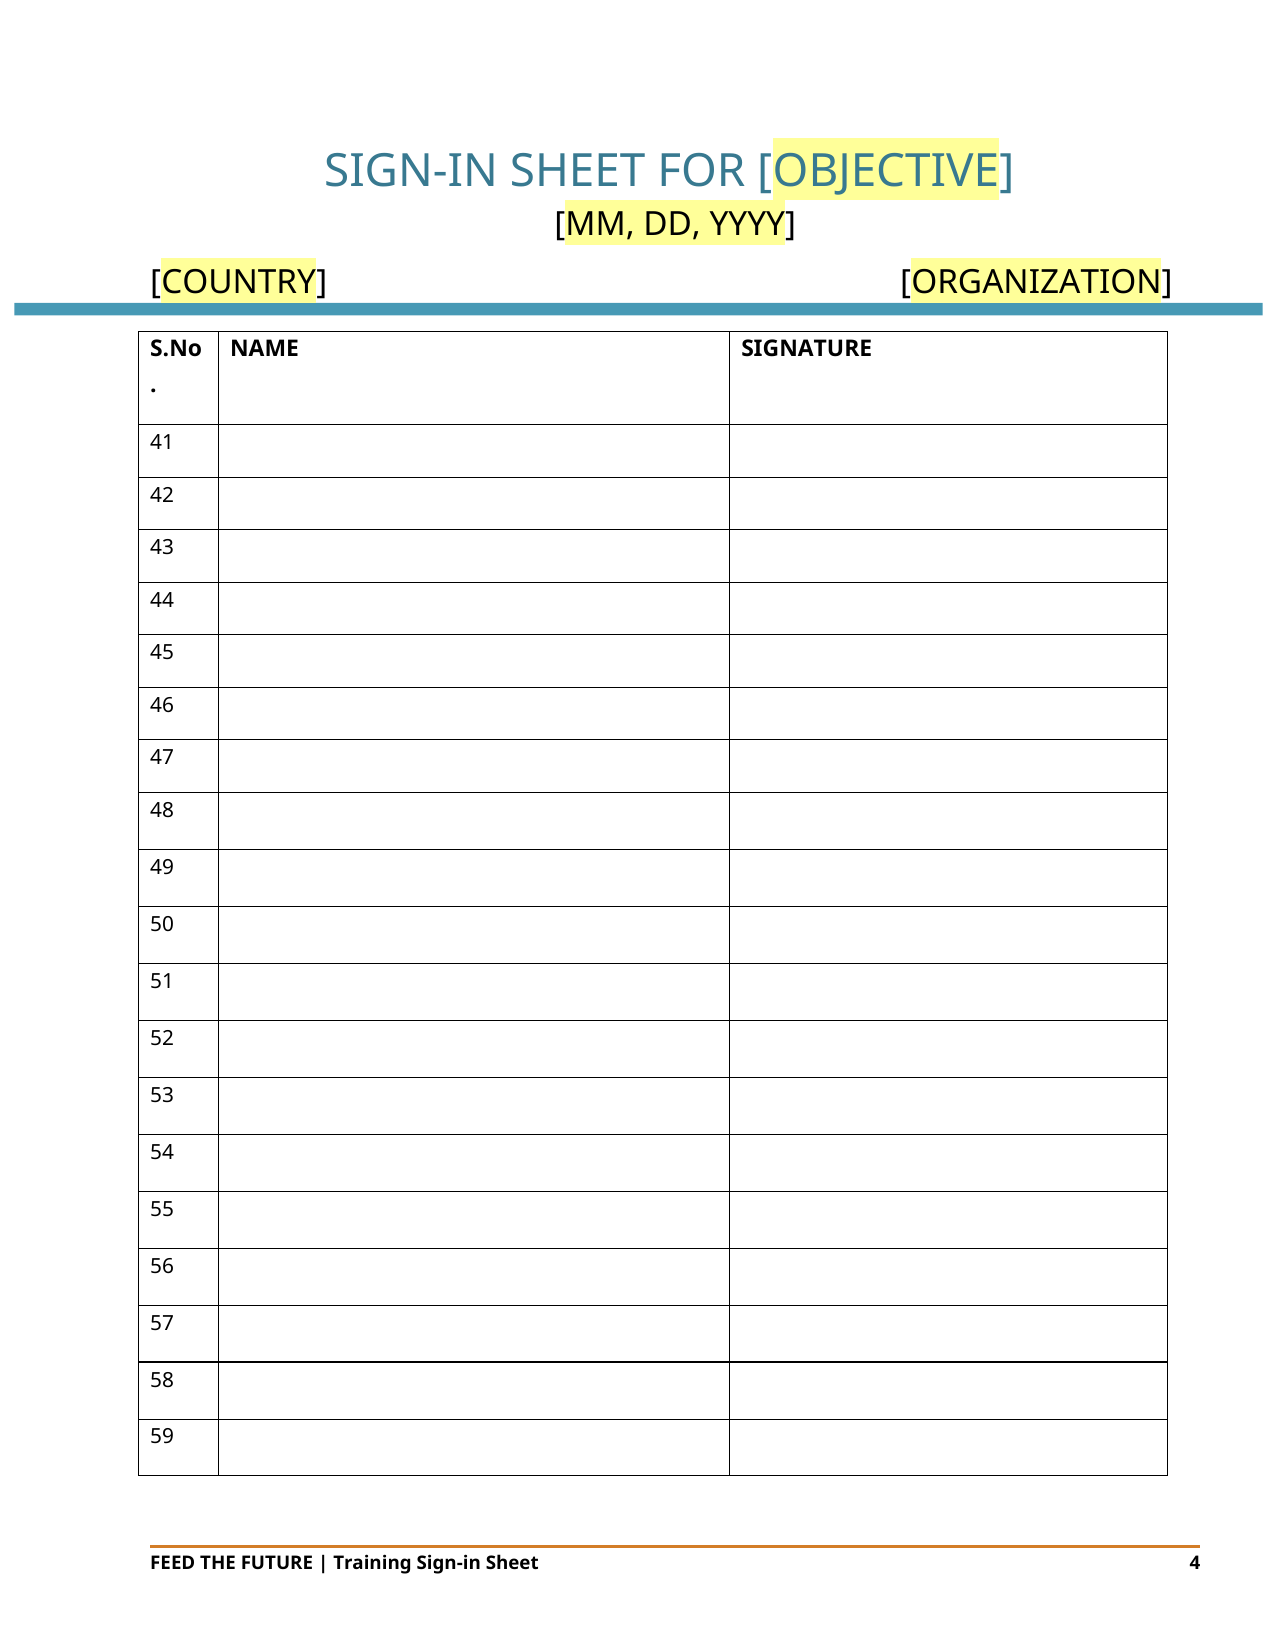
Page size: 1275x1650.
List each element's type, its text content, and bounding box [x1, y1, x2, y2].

table_header SIGNATURE [730, 332, 1167, 424]
table_cell [139, 793, 218, 849]
table_header NAME [219, 332, 729, 424]
table_cell [730, 1078, 1167, 1133]
table_cell [219, 1306, 729, 1361]
table_cell [219, 583, 729, 634]
table_cell [219, 1078, 729, 1133]
table_cell [219, 478, 729, 529]
table_cell [219, 1363, 729, 1418]
table_cell [730, 740, 1167, 792]
table_cell [730, 1249, 1167, 1304]
table_cell [730, 478, 1167, 529]
table_cell [139, 1420, 218, 1475]
table_cell [219, 1420, 729, 1475]
table_cell [219, 530, 729, 582]
table_cell [730, 1192, 1167, 1247]
table_cell [139, 530, 218, 582]
table_cell [219, 1249, 729, 1304]
table_cell [139, 1363, 218, 1418]
table_cell [730, 425, 1167, 477]
table_cell [139, 1192, 218, 1247]
table_cell [730, 583, 1167, 634]
table_cell [219, 1192, 729, 1247]
table_cell [139, 1306, 218, 1361]
table_cell [730, 1306, 1167, 1361]
table_header S.No. [139, 332, 218, 424]
table_cell [730, 530, 1167, 582]
table_cell [219, 635, 729, 687]
table_cell [139, 583, 218, 634]
table_cell [139, 1021, 218, 1077]
table_cell [730, 1420, 1167, 1475]
table_cell [139, 1078, 218, 1133]
table_cell [219, 740, 729, 792]
table_cell [730, 793, 1167, 849]
table_cell [219, 850, 729, 906]
table_cell [139, 1135, 218, 1191]
table_cell [219, 964, 729, 1019]
table_cell [219, 425, 729, 477]
table_cell [139, 635, 218, 687]
table_cell [730, 1021, 1167, 1077]
table_cell [139, 688, 218, 739]
table_cell [139, 740, 218, 792]
table_cell [219, 1021, 729, 1077]
table_cell [730, 907, 1167, 963]
table_cell [730, 850, 1167, 906]
table_cell [139, 425, 218, 477]
table_cell [730, 635, 1167, 687]
table_cell [219, 907, 729, 963]
table_cell [219, 793, 729, 849]
table_cell [139, 478, 218, 529]
table_cell [730, 1135, 1167, 1191]
table_cell [219, 1135, 729, 1191]
table_cell [139, 850, 218, 906]
table_cell [730, 688, 1167, 739]
table_cell [139, 1249, 218, 1304]
table_cell [219, 688, 729, 739]
table_cell [730, 964, 1167, 1019]
table_cell [139, 964, 218, 1019]
table_cell [730, 1363, 1167, 1418]
table_cell [139, 907, 218, 963]
